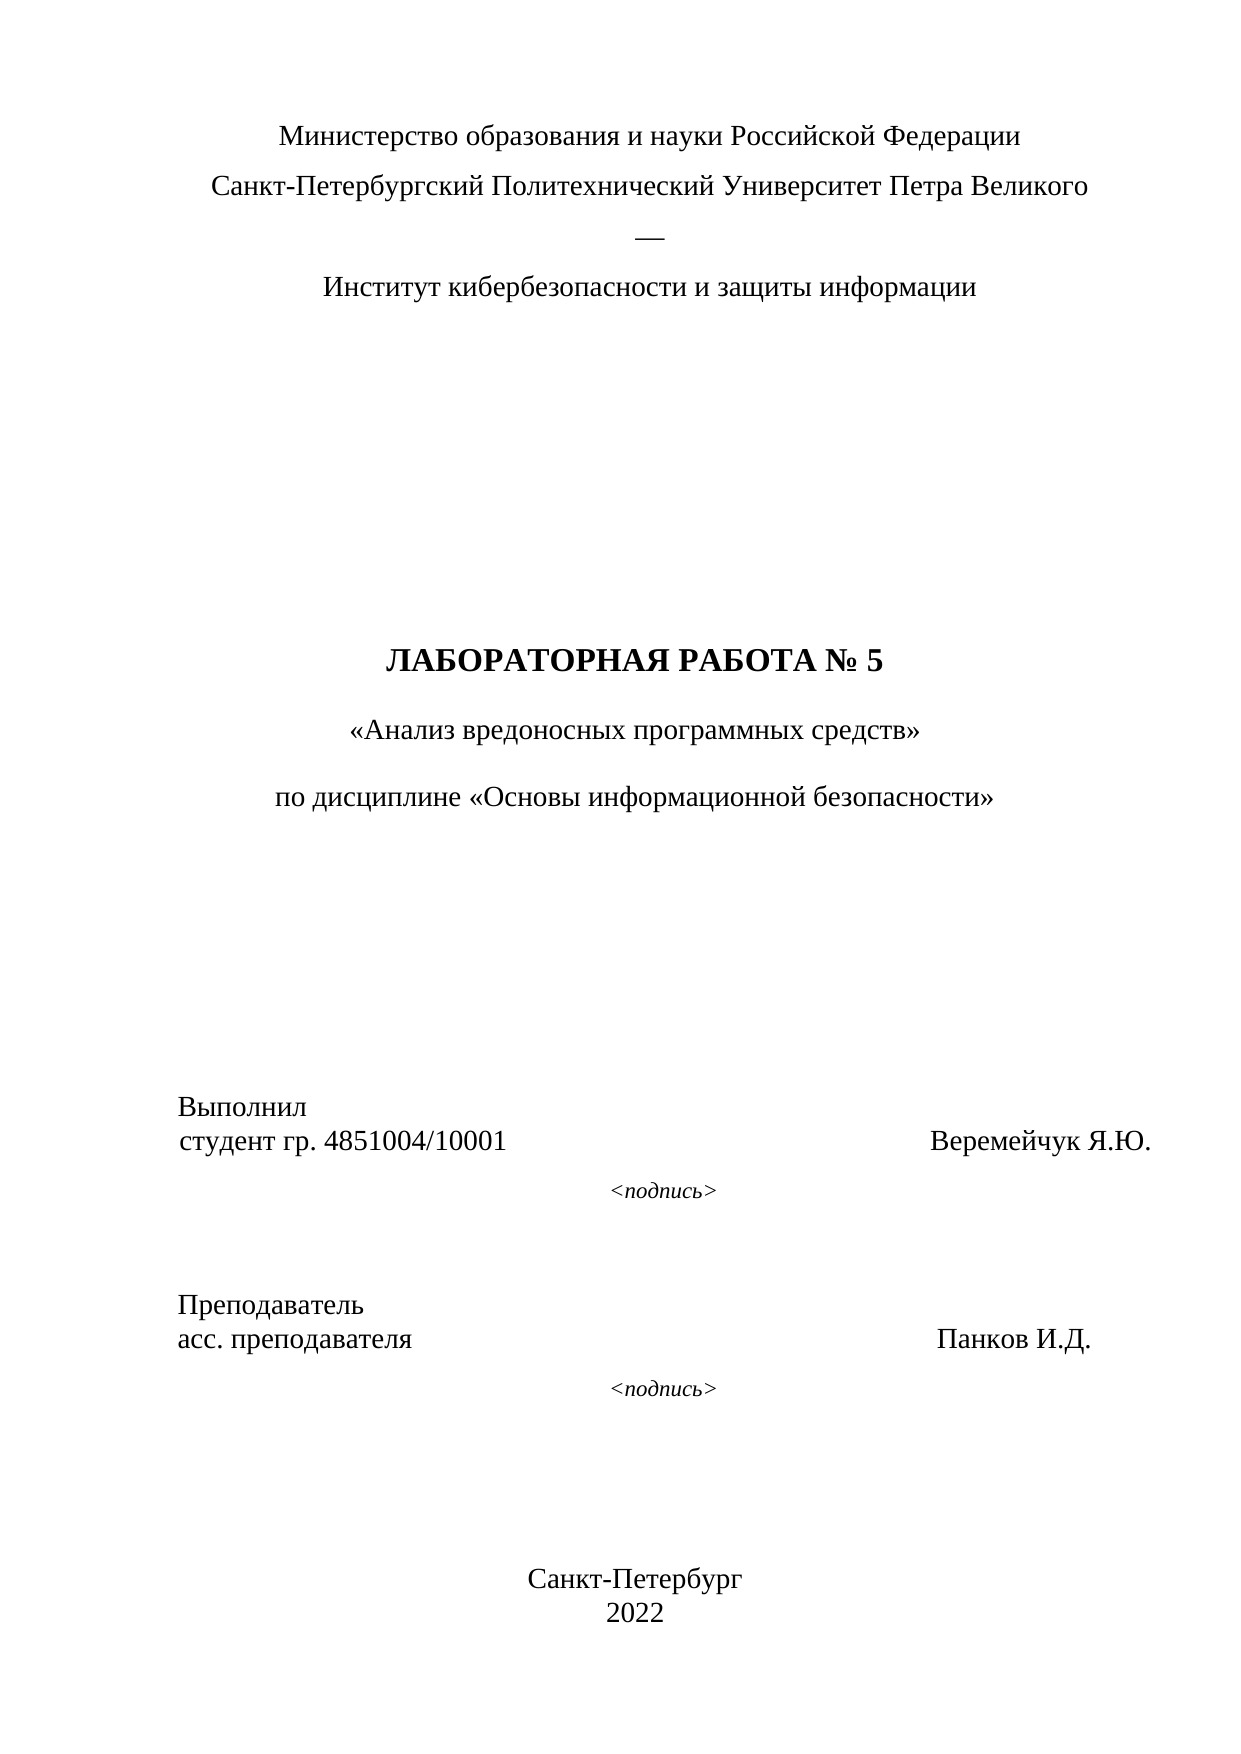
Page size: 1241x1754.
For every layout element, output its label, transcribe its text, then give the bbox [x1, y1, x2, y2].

text Министерство образования и науки Российской Федерации [118, 118, 1093, 152]
text асс. преподавателя Панков И.Д. [177, 1321, 1152, 1354]
text Выполнил [177, 1089, 1152, 1123]
list по дисциплине «Основы информационной безопасности» [118, 779, 1152, 813]
text Преподаватель [177, 1287, 1152, 1321]
list Санкт-Петербург [118, 1562, 1152, 1595]
text студент гр. 4851004/10001 Веремейчук Я.Ю. [177, 1123, 1152, 1157]
text Санкт-Петербургский Политехнический Университет Петра Великого [118, 168, 1093, 202]
text ЛАБОРАТОРНАЯ РАБОТА № 5 [118, 640, 1152, 679]
text <подпись> [177, 1177, 1152, 1204]
text — [118, 219, 1093, 252]
text <подпись> [177, 1375, 1152, 1402]
text Институт кибербезопасности и защиты информации [118, 269, 1093, 303]
text «Анализ вредоносных программных средств» [118, 712, 1152, 746]
list 2022 [118, 1595, 1152, 1629]
